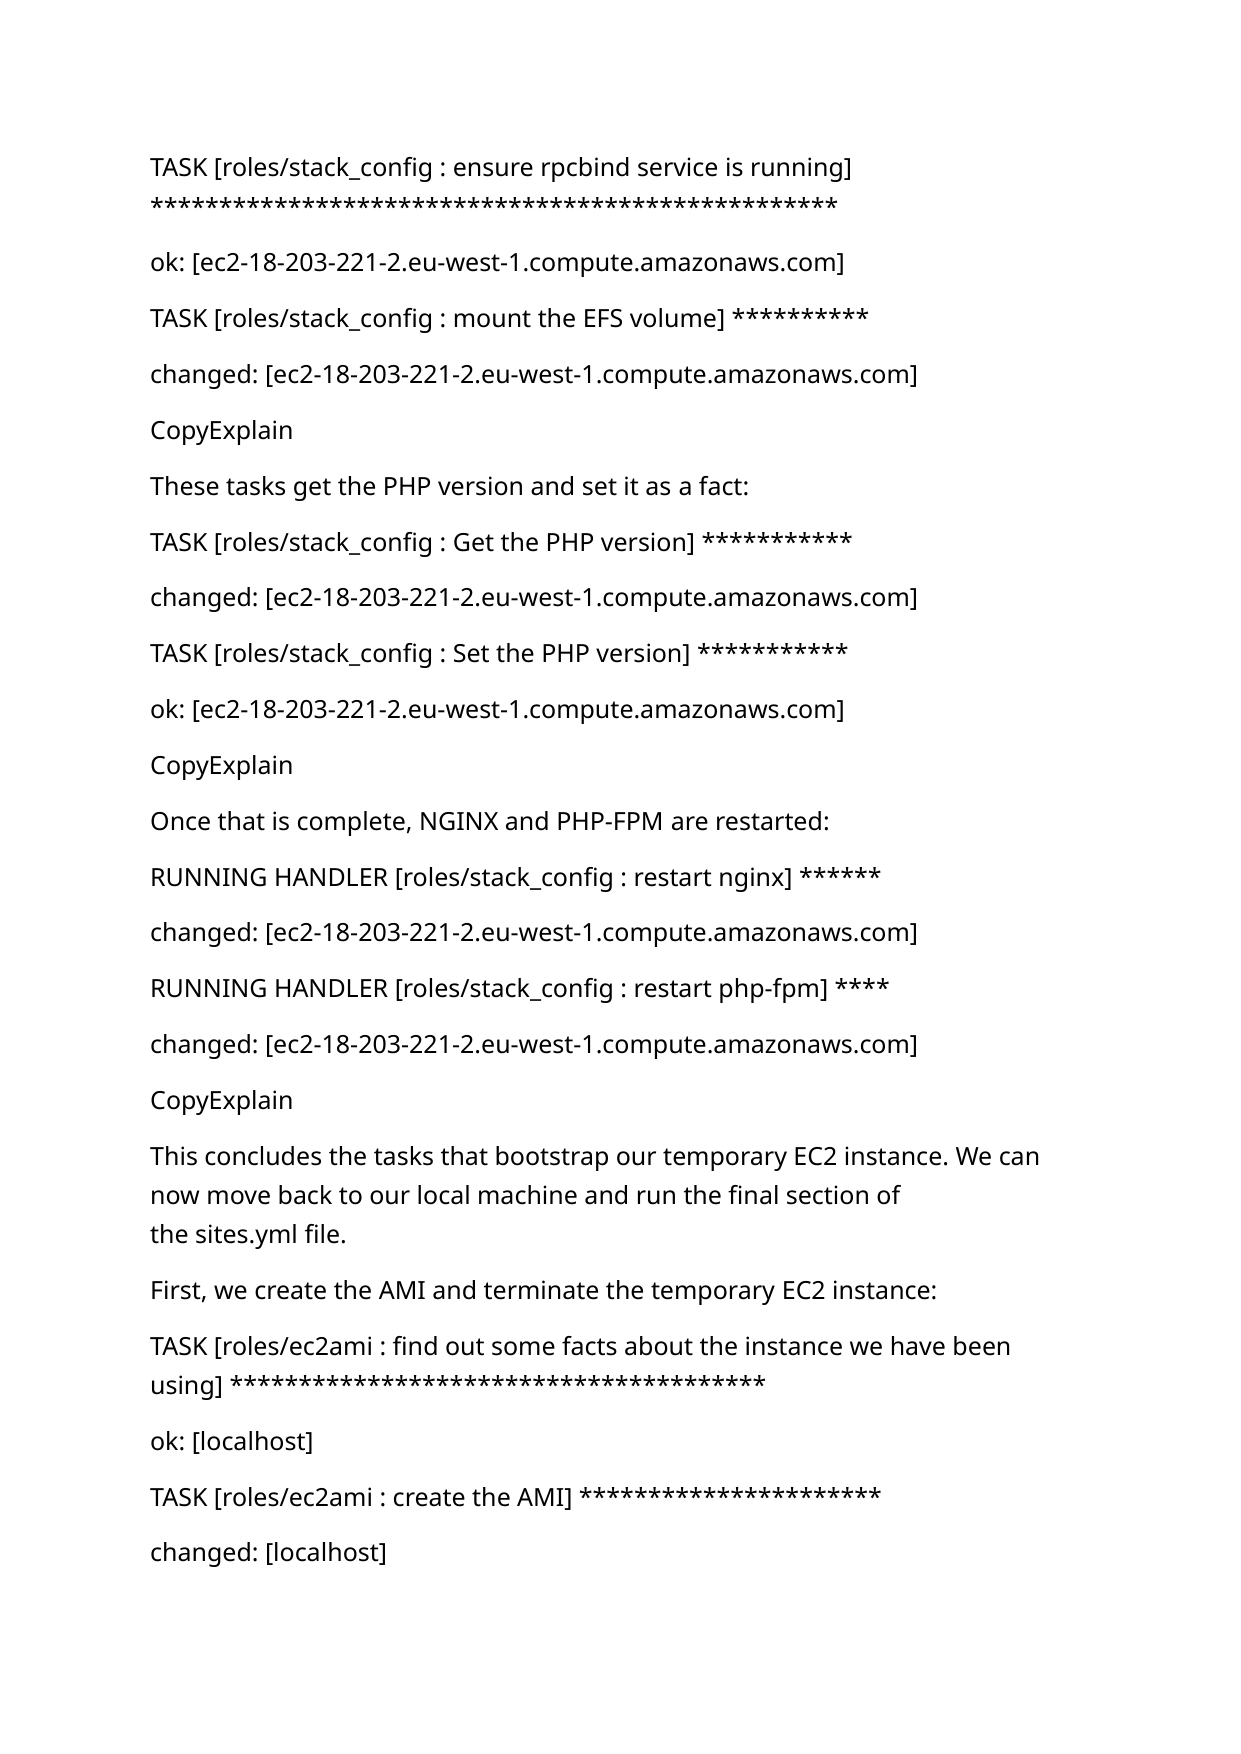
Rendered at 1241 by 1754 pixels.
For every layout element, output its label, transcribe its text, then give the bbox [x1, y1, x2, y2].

text changed: [ec2-18-203-221-2.eu-west-1.compute.amazonaws.com] [150, 580, 1090, 614]
text changed: [localhost] [150, 1535, 1090, 1569]
text Once that is complete, NGINX and PHP-FPM are restarted: [150, 803, 1090, 837]
text TASK [roles/ec2ami : create the AMI] ********************** [150, 1479, 1090, 1513]
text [150, 245, 1090, 279]
text TASK [roles/stack_config : Get the PHP version] *********** [150, 524, 1090, 558]
text changed: [ec2-18-203-221-2.eu-west-1.compute.amazonaws.com] [150, 1027, 1090, 1061]
text This concludes the tasks that bootstrap our temporary EC2 instance. We can now move back to our local machine and run the final section of the sites.yml file. [150, 1138, 1090, 1251]
text ok: [localhost] [150, 1423, 1090, 1457]
text CopyExplain [150, 747, 1090, 782]
text TASK [roles/stack_config : Set the PHP version] *********** [150, 636, 1090, 670]
text TASK [roles/ec2ami : find out some facts about the instance we have been using] *************************************** [150, 1328, 1090, 1402]
text changed: [ec2-18-203-221-2.eu-west-1.compute.amazonaws.com] [150, 357, 1090, 391]
text RUNNING HANDLER [roles/stack_config : restart nginx] ****** [150, 859, 1090, 893]
text ok: [ec2-18-203-221-2.eu-west-1.compute.amazonaws.com] [150, 692, 1090, 726]
text changed: [ec2-18-203-221-2.eu-west-1.compute.amazonaws.com] [150, 915, 1090, 949]
text TASK [roles/stack_config : ensure rpcbind service is running] ************************************************** [150, 150, 1090, 223]
text These tasks get the PHP version and set it as a fact: [150, 468, 1090, 502]
text TASK [roles/stack_config : mount the EFS volume] ********** [150, 301, 1090, 335]
text CopyExplain [150, 412, 1090, 447]
text RUNNING HANDLER [roles/stack_config : restart php-fpm] **** [150, 971, 1090, 1005]
text First, we create the AMI and terminate the temporary EC2 instance: [150, 1272, 1090, 1307]
text CopyExplain [150, 1082, 1090, 1117]
